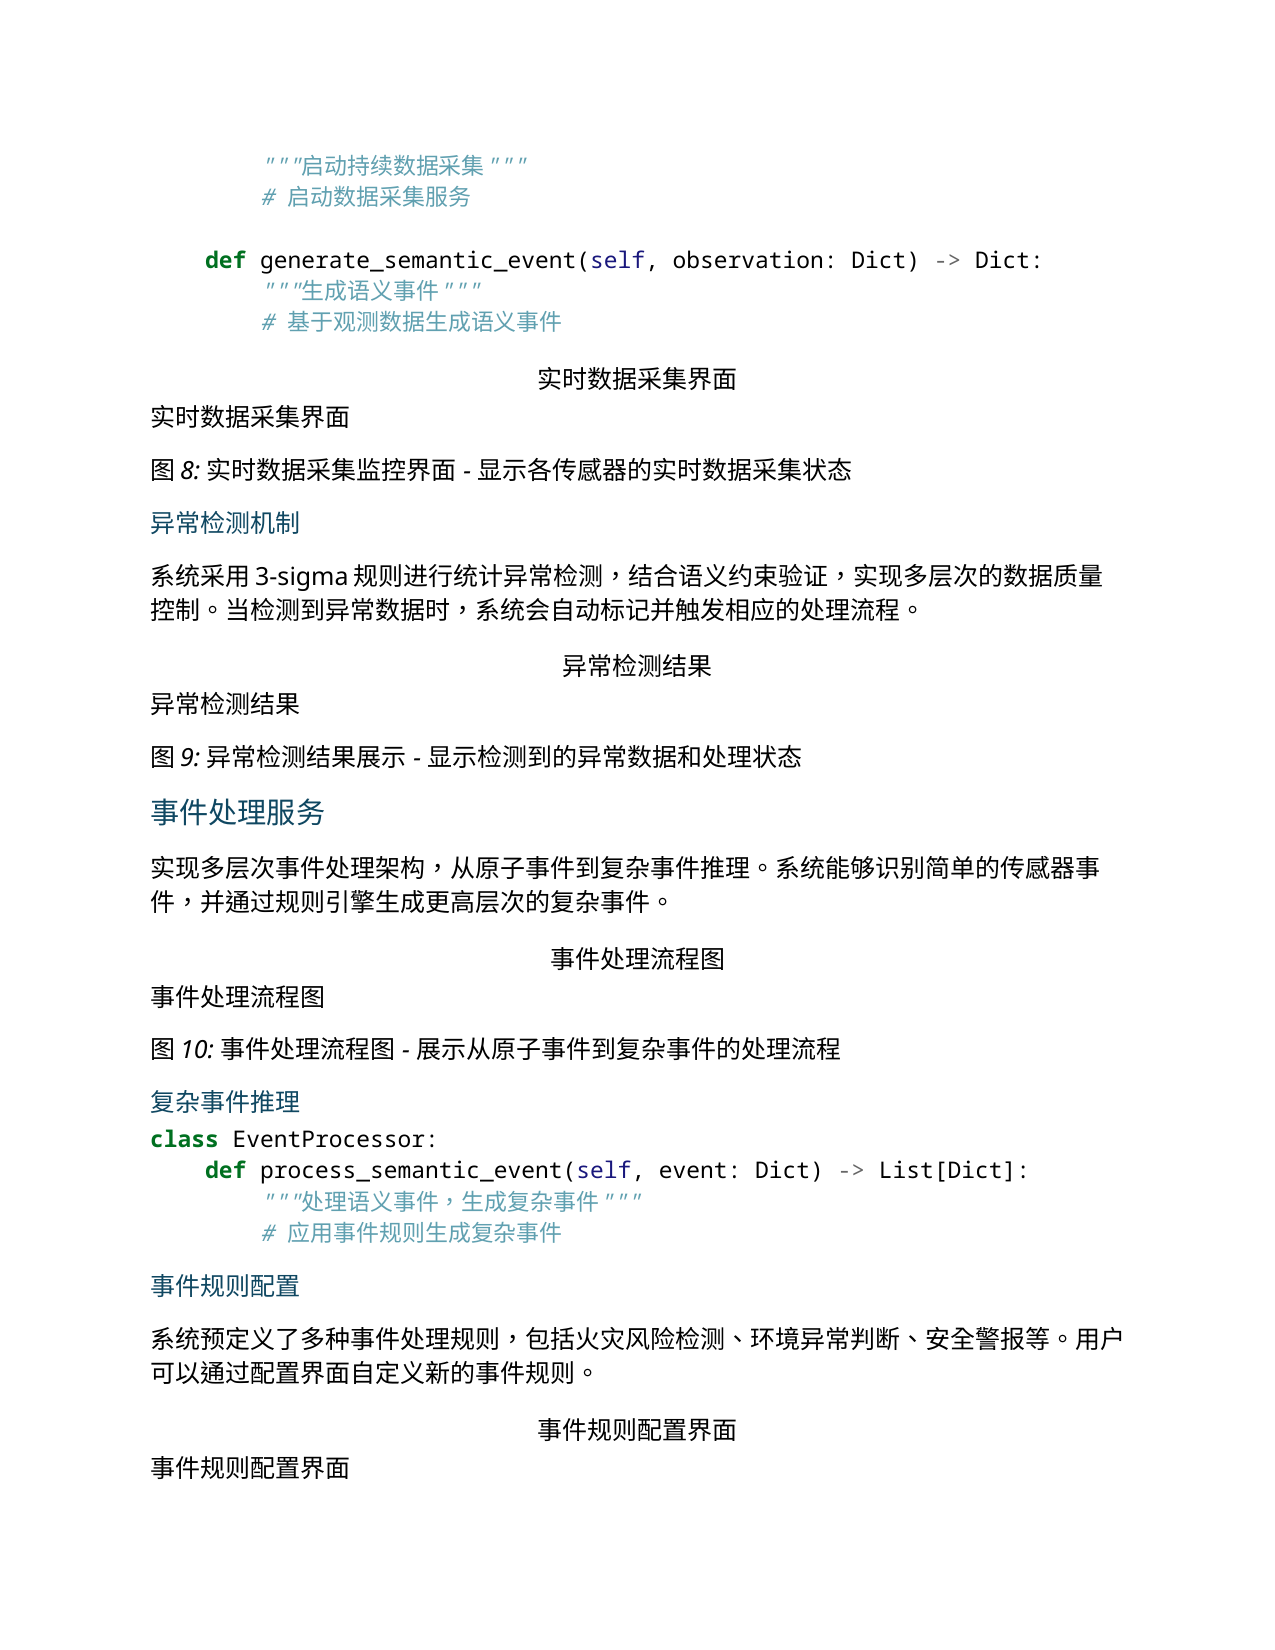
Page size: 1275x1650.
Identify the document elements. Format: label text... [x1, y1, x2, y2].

text 实现多层次事件处理架构，从原子事件到复杂事件推理。系统能够识别简单的传感器事件，并通过规则引擎生成更高层次的复杂事件。 [150, 851, 1125, 919]
text class EventProcessor: def process_semantic_event(self, event: Dict) -> List[Dict]: """处理语义事件，生成复杂事件""" # 应用事件规则生成复杂事件 [150, 1123, 1125, 1248]
subtitle 事件规则配置 [150, 1269, 1125, 1303]
text 系统预定义了多种事件处理规则，包括火灾风险检测、环境异常判断、安全警报等。用户可以通过配置界面自定义新的事件规则。 [150, 1322, 1125, 1390]
table_header 事件规则配置界面 [225, 1409, 1050, 1450]
text 系统采用3-sigma规则进行统计异常检测，结合语义约束验证，实现多层次的数据质量控制。当检测到异常数据时，系统会自动标记并触发相应的处理流程。 [150, 558, 1125, 626]
subtitle 复杂事件推理 [150, 1085, 1125, 1119]
table_header 事件处理流程图 [225, 938, 1050, 979]
text 实时数据采集界面 [150, 400, 1125, 434]
table_header 实时数据采集界面 [225, 358, 1050, 400]
text 事件处理流程图 [150, 979, 1125, 1013]
subtitle 异常检测机制 [150, 506, 1125, 539]
table_header 异常检测结果 [225, 645, 1050, 687]
text 异常检测结果 [150, 687, 1125, 721]
text 图10: 事件处理流程图 - 展示从原子事件到复杂事件的处理流程 [150, 1032, 1125, 1066]
text 图8: 实时数据采集监控界面 - 显示各传感器的实时数据采集状态 [150, 453, 1125, 487]
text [150, 150, 1125, 337]
text 事件规则配置界面 [150, 1450, 1125, 1484]
subtitle 事件处理服务 [150, 792, 1125, 832]
text 图9: 异常检测结果展示 - 显示检测到的异常数据和处理状态 [150, 739, 1125, 774]
